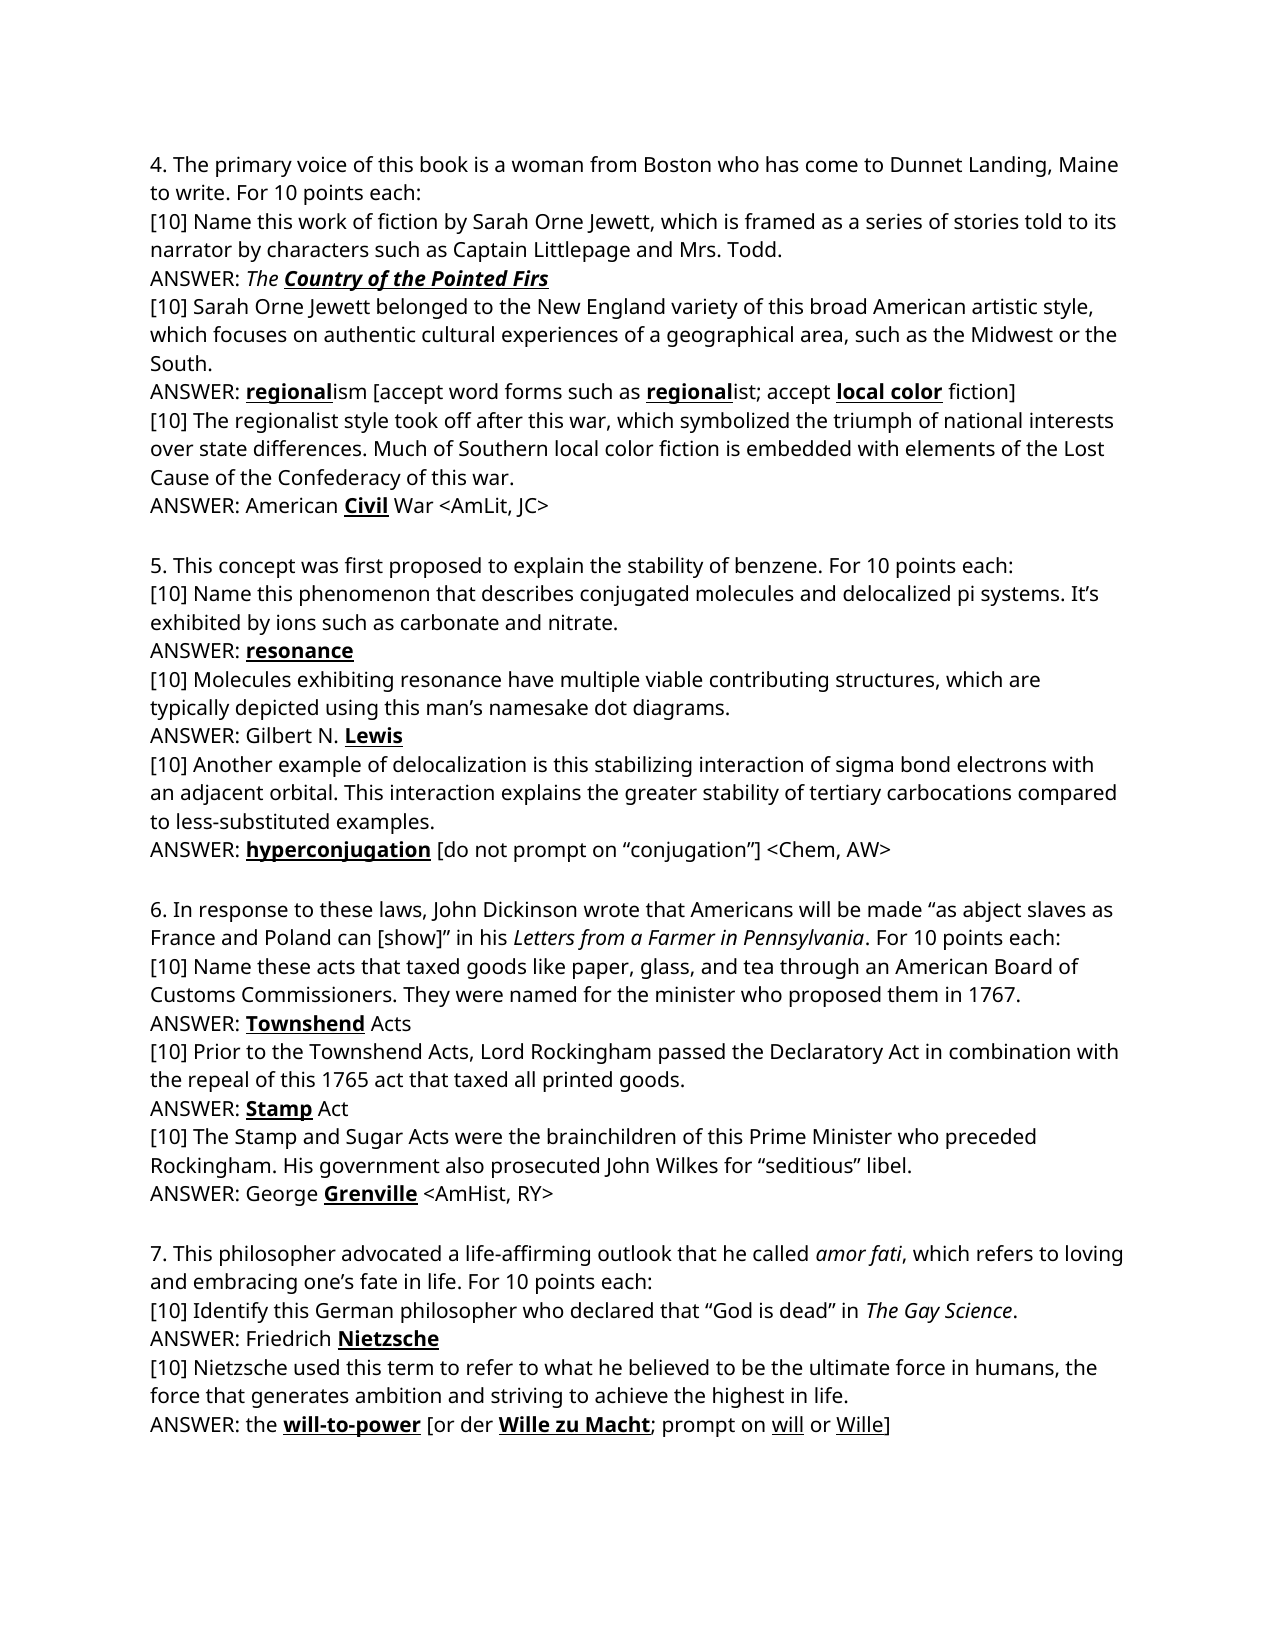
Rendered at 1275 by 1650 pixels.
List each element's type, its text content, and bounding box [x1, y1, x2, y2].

text ANSWER: American Civil War <AmLit, JC> [150, 491, 1125, 520]
text 5. This concept was first proposed to explain the stability of benzene. For 10 points each: [10] Name this phenomenon that describes conjugated molecules and delocalized pi systems. It’s exhibited by ions such as carbonate and nitrate. ANSWER: resonance [10] Molecules exhibiting resonance have multiple viable contributing structures, which are typically depicted using this man’s namesake dot diagrams. ANSWER: Gilbert N. Lewis [10] Another example of delocalization is this stabilizing interaction of sigma bond electrons with an adjacent orbital. This interaction explains the greater stability of tertiary carbocations compared to less-substituted examples. ANSWER: hyperconjugation [do not prompt on “conjugation”] <Chem, AW> [150, 551, 1125, 864]
text 6. In response to these laws, John Dickinson wrote that Americans will be made “as abject slaves as France and Poland can [show]” in his Letters from a Farmer in Pennsylvania. For 10 points each: [150, 895, 1125, 952]
text [10] Nietzsche used this term to refer to what he believed to be the ultimate force in humans, the force that generates ambition and striving to achieve the highest in life. [150, 1353, 1125, 1410]
text [10] The Stamp and Sugar Acts were the brainchildren of this Prime Minister who preceded Rockingham. His government also prosecuted John Wilkes for “seditious” libel. [150, 1122, 1125, 1179]
text ANSWER: Stamp Act [150, 1094, 1125, 1122]
text [10] Name these acts that taxed goods like paper, glass, and tea through an American Board of Customs Commissioners. They were named for the minister who proposed them in 1767. [150, 952, 1125, 1009]
text 7. This philosopher advocated a life-affirming outlook that he called amor fati, which refers to loving and embracing one’s fate in life. For 10 points each: [150, 1239, 1125, 1296]
text ANSWER: George Grenville <AmHist, RY> [150, 1179, 1125, 1208]
text ANSWER: Townshend Acts [150, 1009, 1125, 1037]
text [10] Identify this German philosopher who declared that “God is dead” in The Gay Science. ANSWER: Friedrich Nietzsche [150, 1296, 1125, 1353]
text [10] Prior to the Townshend Acts, Lord Rockingham passed the Declaratory Act in combination with the repeal of this 1765 act that taxed all printed goods. [150, 1037, 1125, 1094]
text 4. The primary voice of this book is a woman from Boston who has come to Dunnet Landing, Maine to write. For 10 points each: [10] Name this work of fiction by Sarah Orne Jewett, which is framed as a series of stories told to its narrator by characters such as Captain Littlepage and Mrs. Todd. ANSWER: The Country of the Pointed Firs [10] Sarah Orne Jewett belonged to the New England variety of this broad American artistic style, which focuses on authentic cultural experiences of a geographical area, such as the Midwest or the South. ANSWER: regionalism [accept word forms such as regionalist; accept local color fiction] [10] The regionalist style took off after this war, which symbolized the triumph of national interests over state differences. Much of Southern local color fiction is embedded with elements of the Lost Cause of the Confederacy of this war. [150, 150, 1125, 491]
text ANSWER: the will-to-power [or der Wille zu Macht; prompt on will or Wille] [150, 1410, 1125, 1438]
